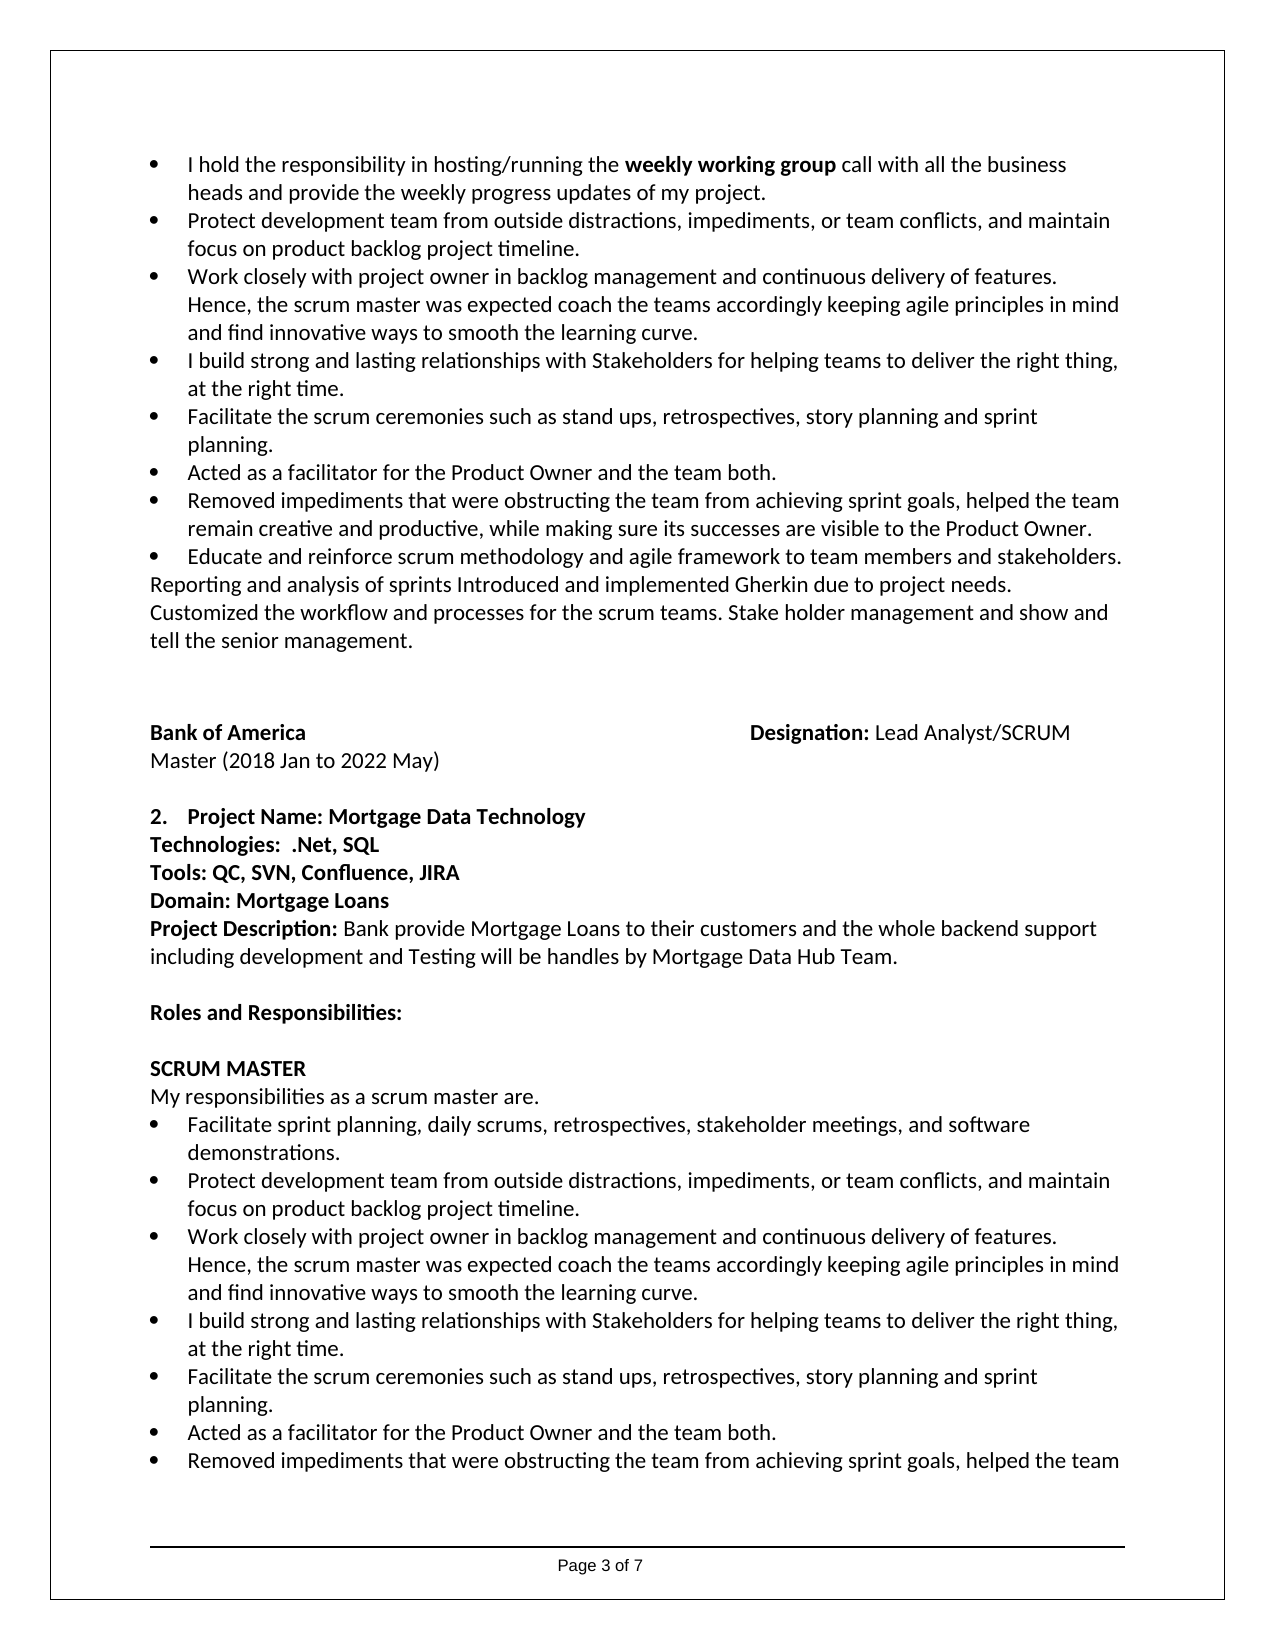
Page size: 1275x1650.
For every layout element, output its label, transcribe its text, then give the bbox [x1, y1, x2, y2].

list Educate and reinforce scrum methodology and agile framework to team members and stakeholders. [150, 542, 1125, 570]
text Roles and Responsibilities: [150, 998, 1125, 1026]
text Bank of America Designation: Lead Analyst/SCRUM Master (2018 Jan to 2022 May) [150, 718, 1125, 774]
list I build strong and lasting relationships with Stakeholders for helping teams to deliver the right thing, at the right time. [150, 346, 1125, 402]
list Protect development team from outside distractions, impediments, or team conflicts, and maintain focus on product backlog project timeline. [150, 206, 1125, 262]
list Acted as a facilitator for the Product Owner and the team both. [150, 458, 1125, 486]
list Facilitate the scrum ceremonies such as stand ups, retrospectives, story planning and sprint planning. [150, 402, 1125, 458]
text Tools: QC, SVN, Confluence, JIRA [150, 858, 1125, 886]
list I build strong and lasting relationships with Stakeholders for helping teams to deliver the right thing, at the right time. [150, 1306, 1125, 1362]
text My responsibilities as a scrum master are. [150, 1082, 1125, 1110]
list Project Name: Mortgage Data Technology [150, 802, 1125, 830]
text SCRUM MASTER [150, 1054, 1125, 1082]
list Facilitate sprint planning, daily scrums, retrospectives, stakeholder meetings, and software demonstrations. [150, 1110, 1125, 1166]
list Acted as a facilitator for the Product Owner and the team both. [150, 1418, 1125, 1447]
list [150, 1447, 1125, 1474]
list Protect development team from outside distractions, impediments, or team conflicts, and maintain focus on product backlog project timeline. [150, 1166, 1125, 1222]
text Project Description: Bank provide Mortgage Loans to their customers and the whole backend support including development and Testing will be handles by Mortgage Data Hub Team. [150, 914, 1125, 970]
list I hold the responsibility in hosting/running the weekly working group call with all the business heads and provide the weekly progress updates of my project. [150, 150, 1125, 206]
list Facilitate the scrum ceremonies such as stand ups, retrospectives, story planning and sprint planning. [150, 1362, 1125, 1418]
list Work closely with project owner in backlog management and continuous delivery of features. Hence, the scrum master was expected coach the teams accordingly keeping agile principles in mind and find innovative ways to smooth the learning curve. [150, 1222, 1125, 1306]
text Domain: Mortgage Loans [150, 886, 1125, 914]
list Work closely with project owner in backlog management and continuous delivery of features. Hence, the scrum master was expected coach the teams accordingly keeping agile principles in mind and find innovative ways to smooth the learning curve. [150, 262, 1125, 346]
text Reporting and analysis of sprints Introduced and implemented Gherkin due to project needs. Customized the workflow and processes for the scrum teams. Stake holder management and show and tell the senior management. [150, 570, 1125, 654]
text Technologies: .Net, SQL [150, 830, 1125, 858]
